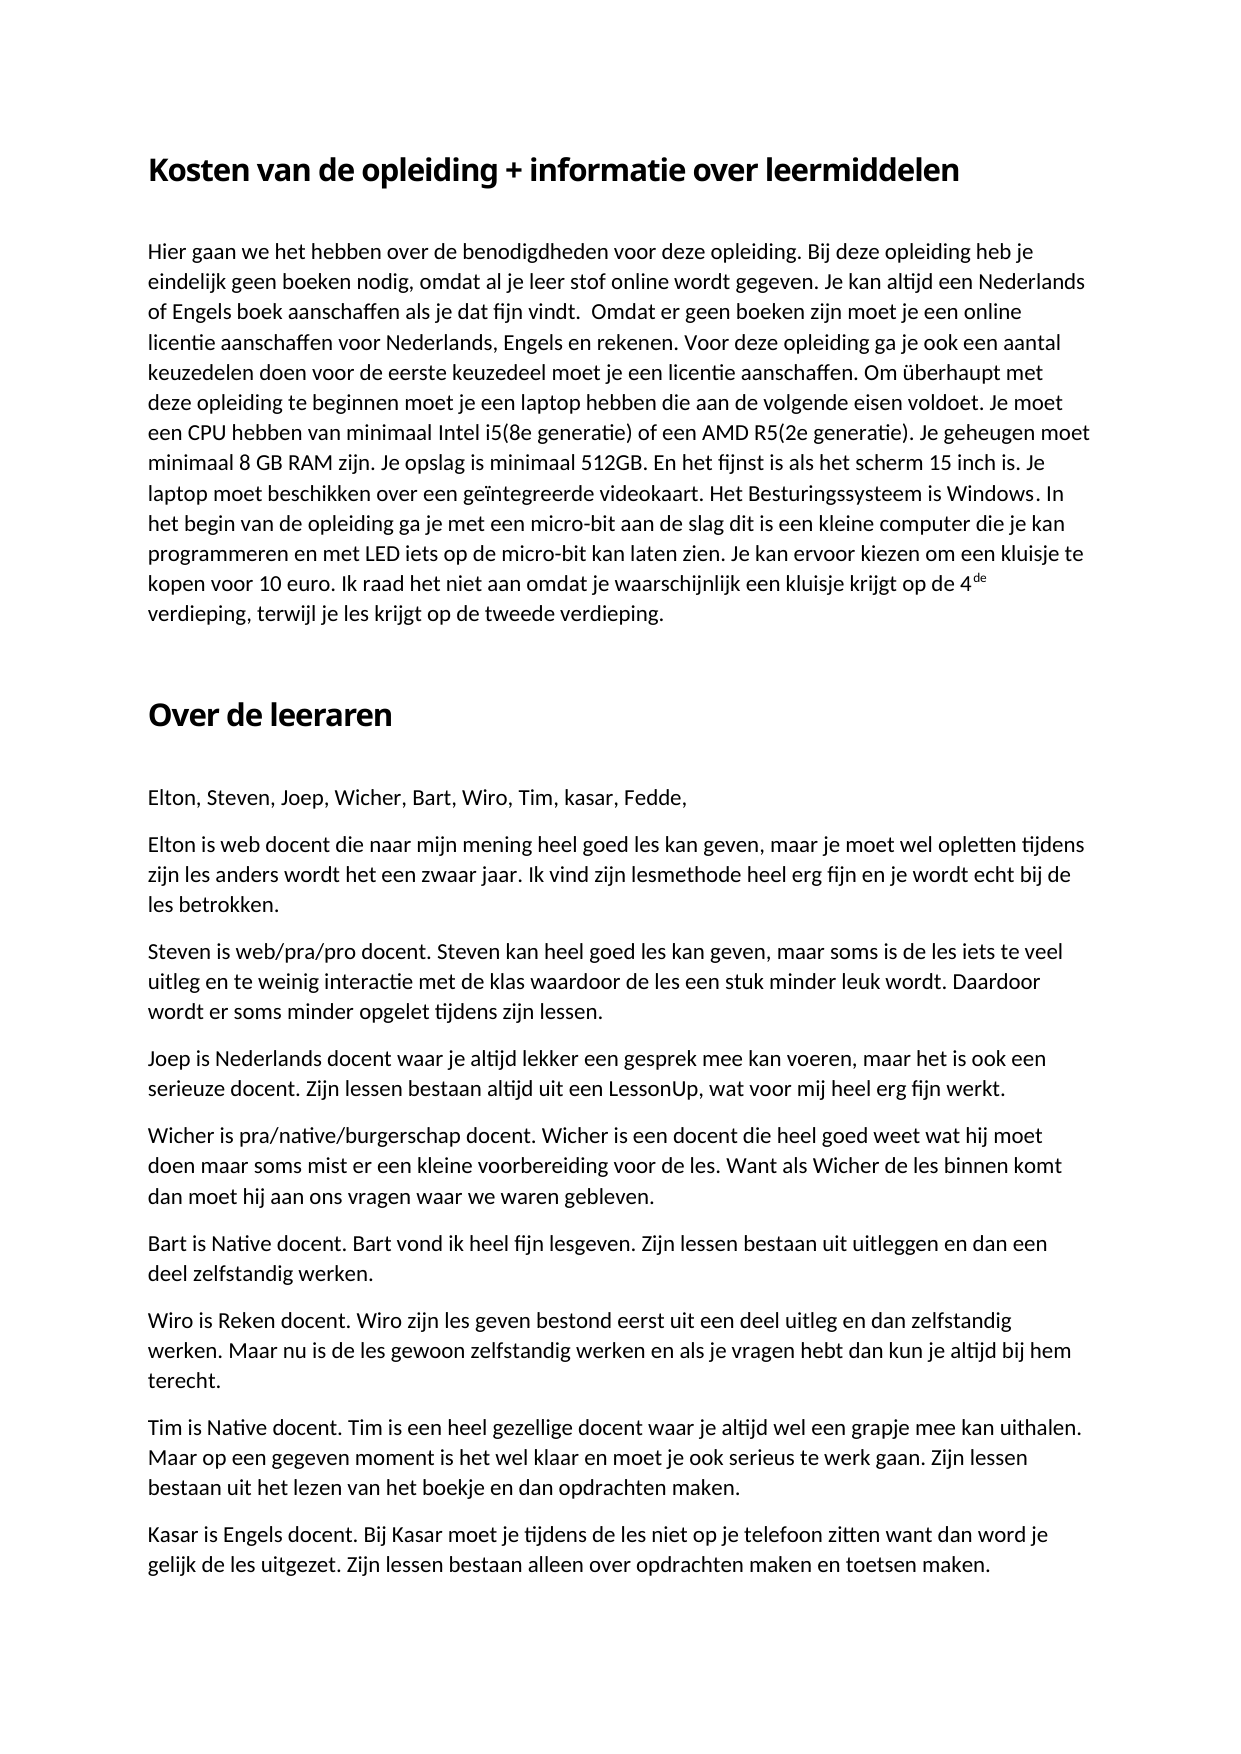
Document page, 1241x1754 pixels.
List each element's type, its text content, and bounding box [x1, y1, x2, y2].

text Elton is web docent die naar mijn mening heel goed les kan geven, maar je moet wel opletten tijdens zijn les anders wordt het een zwaar jaar. Ik vind zijn lesmethode heel erg fijn en je wordt echt bij de les betrokken. [148, 830, 1093, 918]
text Hier gaan we het hebben over de benodigdheden voor deze opleiding. Bij deze opleiding heb je eindelijk geen boeken nodig, omdat al je leer stof online wordt gegeven. Je kan altijd een Nederlands of Engels boek aanschaffen als je dat fijn vindt. Omdat er geen boeken zijn moet je een online licentie aanschaffen voor Nederlands, Engels en rekenen. Voor deze opleiding ga je ook een aantal keuzedelen doen voor de eerste keuzedeel moet je een licentie aanschaffen. Om überhaupt met deze opleiding te beginnen moet je een laptop hebben die aan de volgende eisen voldoet. Je moet een CPU hebben van minimaal Intel i5(8e generatie) of een AMD R5(2e generatie). Je geheugen moet minimaal 8 GB RAM zijn. Je opslag is minimaal 512GB. En het fijnst is als het scherm 15 inch is. Je laptop moet beschikken over een geïntegreerde videokaart. Het Besturingssysteem is Windows. In het begin van de opleiding ga je met een micro-bit aan de slag dit is een kleine computer die je kan programmeren en met LED iets op de micro-bit kan laten zien. Je kan ervoor kiezen om een kluisje te kopen voor 10 euro. Ik raad het niet aan omdat je waarschijnlijk een kluisje krijgt op de 4de verdieping, terwijl je les krijgt op de tweede verdieping. [148, 237, 1093, 628]
text Wicher is pra/native/burgerschap docent. Wicher is een docent die heel goed weet wat hij moet doen maar soms mist er een kleine voorbereiding voor de les. Want als Wicher de les binnen komt dan moet hij aan ons vragen waar we waren gebleven. [148, 1121, 1093, 1210]
text Kasar is Engels docent. Bij Kasar moet je tijdens de les niet op je telefoon zitten want dan word je gelijk de les uitgezet. Zijn lessen bestaan alleen over opdrachten maken en toetsen maken. [148, 1520, 1093, 1578]
title Kosten van de opleiding + informatie over leermiddelen [148, 148, 1093, 190]
text Tim is Native docent. Tim is een heel gezellige docent waar je altijd wel een grapje mee kan uithalen. Maar op een gegeven moment is het wel klaar en moet je ook serieus te werk gaan. Zijn lessen bestaan uit het lezen van het boekje en dan opdrachten maken. [148, 1413, 1093, 1501]
text Elton, Steven, Joep, Wicher, Bart, Wiro, Tim, kasar, Fedde, [148, 783, 1093, 811]
text Steven is web/pra/pro docent. Steven kan heel goed les kan geven, maar soms is de les iets te veel uitleg en te weinig interactie met de klas waardoor de les een stuk minder leuk wordt. Daardoor wordt er soms minder opgelet tijdens zijn lessen. [148, 937, 1093, 1025]
text Bart is Native docent. Bart vond ik heel fijn lesgeven. Zijn lessen bestaan uit uitleggen en dan een deel zelfstandig werken. [148, 1229, 1093, 1287]
title Over de leeraren [148, 693, 1093, 736]
text Wiro is Reken docent. Wiro zijn les geven bestond eerst uit een deel uitleg en dan zelfstandig werken. Maar nu is de les gewoon zelfstandig werken en als je vragen hebt dan kun je altijd bij hem terecht. [148, 1306, 1093, 1394]
text Joep is Nederlands docent waar je altijd lekker een gesprek mee kan voeren, maar het is ook een serieuze docent. Zijn lessen bestaan altijd uit een LessonUp, wat voor mij heel erg fijn werkt. [148, 1044, 1093, 1102]
